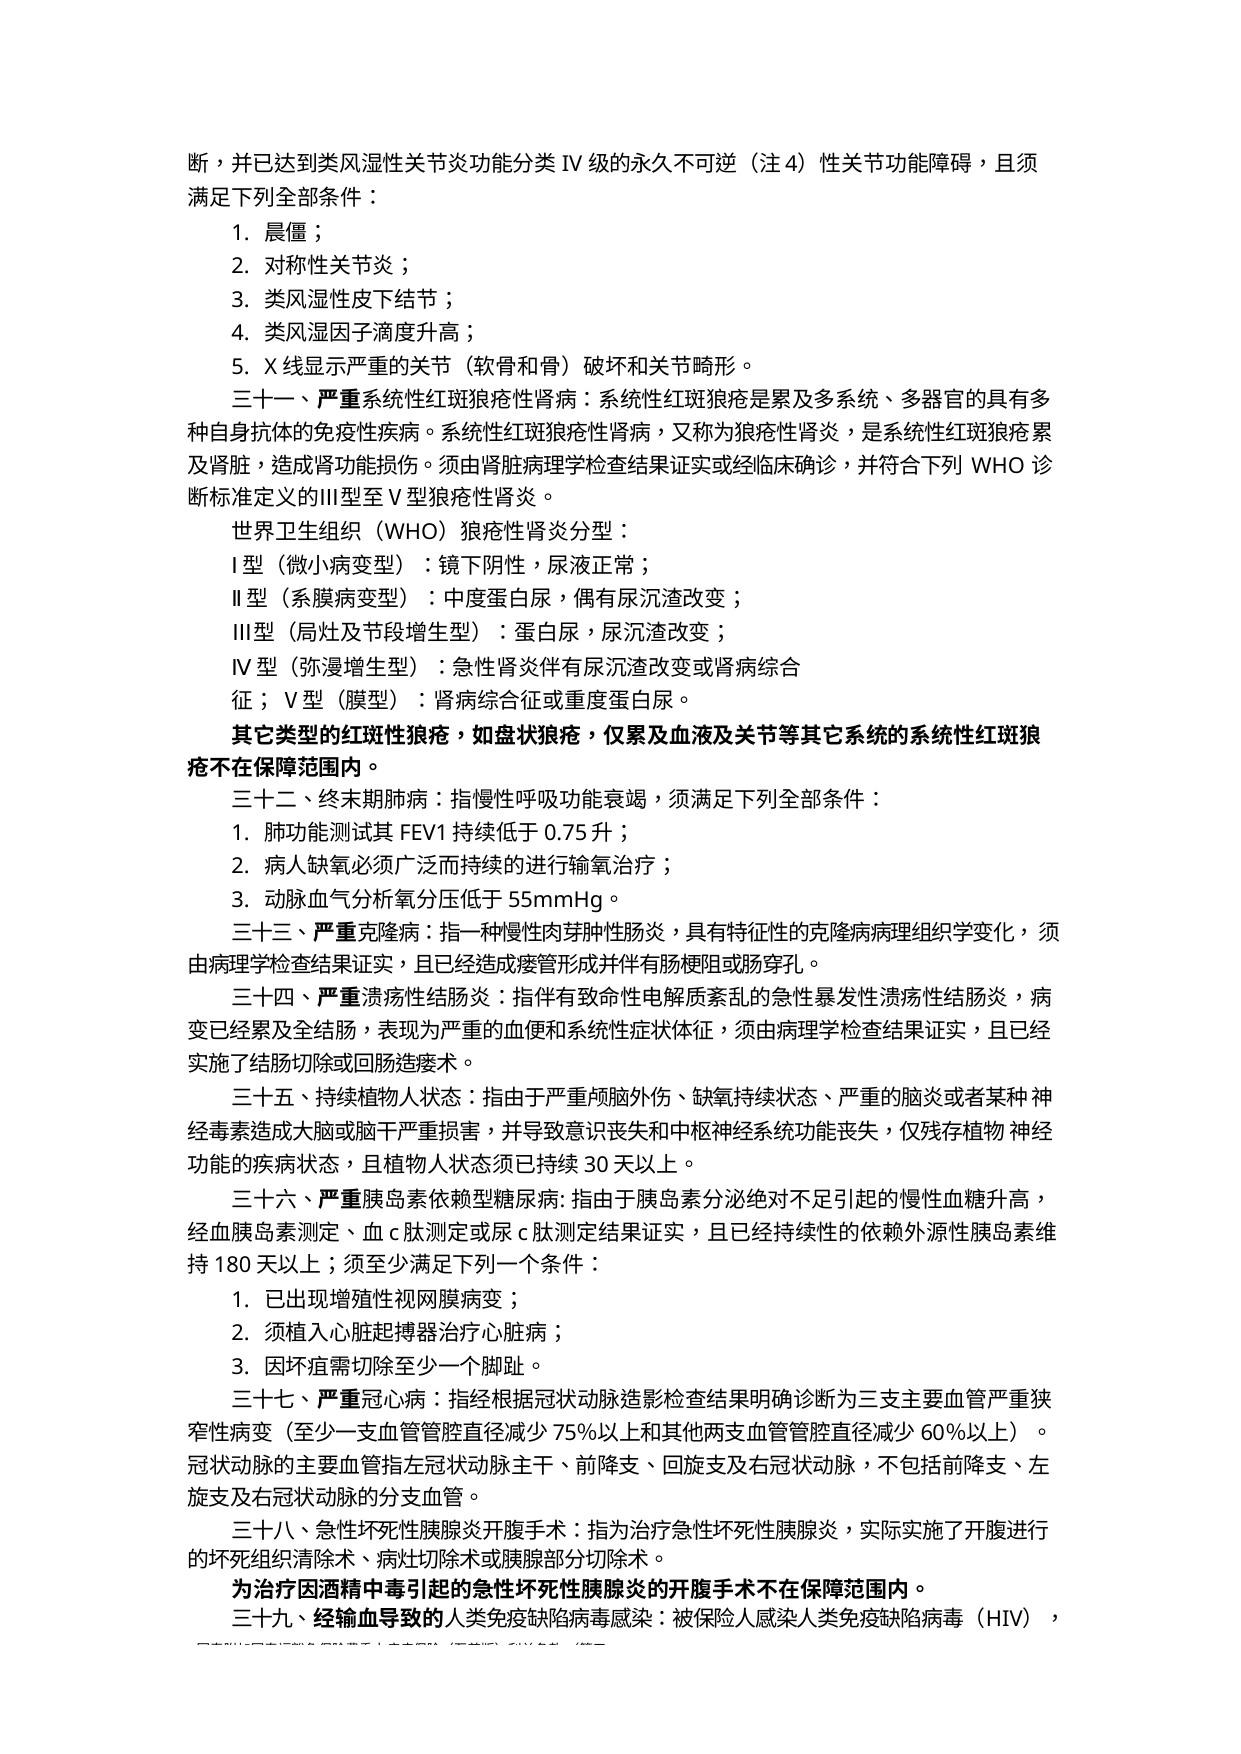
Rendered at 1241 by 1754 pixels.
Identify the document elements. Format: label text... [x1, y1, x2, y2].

list 须植入心脏起搏器治疗心脏病； [231, 1317, 1076, 1347]
text 三十六、严重胰岛素依赖型糖尿病: 指由于胰岛素分泌绝对不足引起的慢性血糖升高， 经血胰岛素测定、血c肽测定或尿c肽测定结果证实，且已经持续性的依赖外源性胰岛素维持180天以上；须至少满足下列一个条件： [187, 1184, 1064, 1279]
list 对称性关节炎； [231, 250, 1076, 280]
text 三十四、严重溃疡性结肠炎：指伴有致命性电解质紊乱的急性暴发性溃疡性结肠炎，病变已经累及全结肠，表现为严重的血便和系统性症状体征，须由病理学检查结果证实，且已经实施了结肠切除或回肠造瘘术。 [187, 982, 1053, 1078]
list 类风湿因子滴度升高； [231, 317, 1076, 347]
list 病人缺氧必须广泛而持续的进行输氧治疗； [231, 850, 1076, 880]
text 三十九、经输血导致的人类免疫缺陷病毒感染：被保险人感染人类免疫缺陷病毒（HIV）， [231, 1603, 1076, 1633]
text 三十五、持续植物人状态：指由于严重颅脑外伤、缺氧持续状态、严重的脑炎或者某种神经毒素造成大脑或脑干严重损害，并导致意识丧失和中枢神经系统功能丧失，仅残存植物神经功能的疾病状态，且植物人状态须已持续30天以上。 [187, 1082, 1053, 1179]
list 因坏疽需切除至少一个脚趾。 [231, 1351, 1076, 1380]
text Ⅳ型（弥漫增生型）：急性肾炎伴有尿沉渣改变或肾病综合征； Ⅴ型（膜型）：肾病综合征或重度蛋白尿。 [231, 651, 833, 715]
list 晨僵； [231, 216, 1076, 246]
list 类风湿性皮下结节； [231, 283, 1076, 313]
list X 线显示严重的关节（软骨和骨）破坏和关节畸形。 [231, 351, 1076, 380]
text 断，并已达到类风湿性关节炎功能分类 IV 级的永久不可逆（注 4）性关节功能障碍，且须满足下列全部条件： [187, 148, 1053, 212]
text 三十二、终末期肺病：指慢性呼吸功能衰竭，须满足下列全部条件： [231, 784, 1076, 813]
text 三十八、急性坏死性胰腺炎开腹手术：指为治疗急性坏死性胰腺炎，实际实施了开腹进行的坏死组织清除术、病灶切除术或胰腺部分切除术。 [187, 1515, 1053, 1573]
list 肺功能测试其FEV1持续低于0.75升； [231, 817, 1076, 847]
text 三十一、严重系统性红斑狼疮性肾病：系统性红斑狼疮是累及多系统、多器官的具有多种自身抗体的免疫性疾病。系统性红斑狼疮性肾病，又称为狼疮性肾炎，是系统性红斑狼疮累及肾脏，造成肾功能损伤。须由肾脏病理学检查结果证实或经临床确诊，并符合下列 WHO 诊断标准定义的Ⅲ型至Ⅴ型狼疮性肾炎。 [187, 384, 1053, 512]
list 已出现增殖性视网膜病变； [231, 1283, 1076, 1313]
subtitle 为治疗因酒精中毒引起的急性坏死性胰腺炎的开腹手术不在保障范围内。 [231, 1574, 1076, 1603]
list 动脉血气分析氧分压低于55mmHg。 [231, 884, 1076, 914]
subtitle 其它类型的红斑性狼疮，如盘状狼疮，仅累及血液及关节等其它系统的系统性红斑狼疮不在保障范围内。 [187, 720, 1053, 782]
text 三十七、严重冠心病：指经根据冠状动脉造影检查结果明确诊断为三支主要血管严重狭窄性病变（至少一支血管管腔直径减少75％以上和其他两支血管管腔直径减少60％以上）。冠状动脉的主要血管指左冠状动脉主干、前降支、回旋支及右冠状动脉，不包括前降支、左旋支及右冠状动脉的分支血管。 [187, 1384, 1053, 1512]
text 世界卫生组织（WHO）狼疮性肾炎分型： [231, 516, 1076, 546]
text 三十三、严重克隆病：指一种慢性肉芽肿性肠炎，具有特征性的克隆病病理组织学变化， 须由病理学检查结果证实，且已经造成瘘管形成并伴有肠梗阻或肠穿孔。 [187, 917, 1064, 978]
text Ⅱ型（系膜病变型）：中度蛋白尿，偶有尿沉渣改变； Ⅲ型（局灶及节段增生型）：蛋白尿，尿沉渣改变； [231, 583, 759, 647]
text Ⅰ型（微小病变型）：镜下阴性，尿液正常； [231, 550, 1076, 580]
